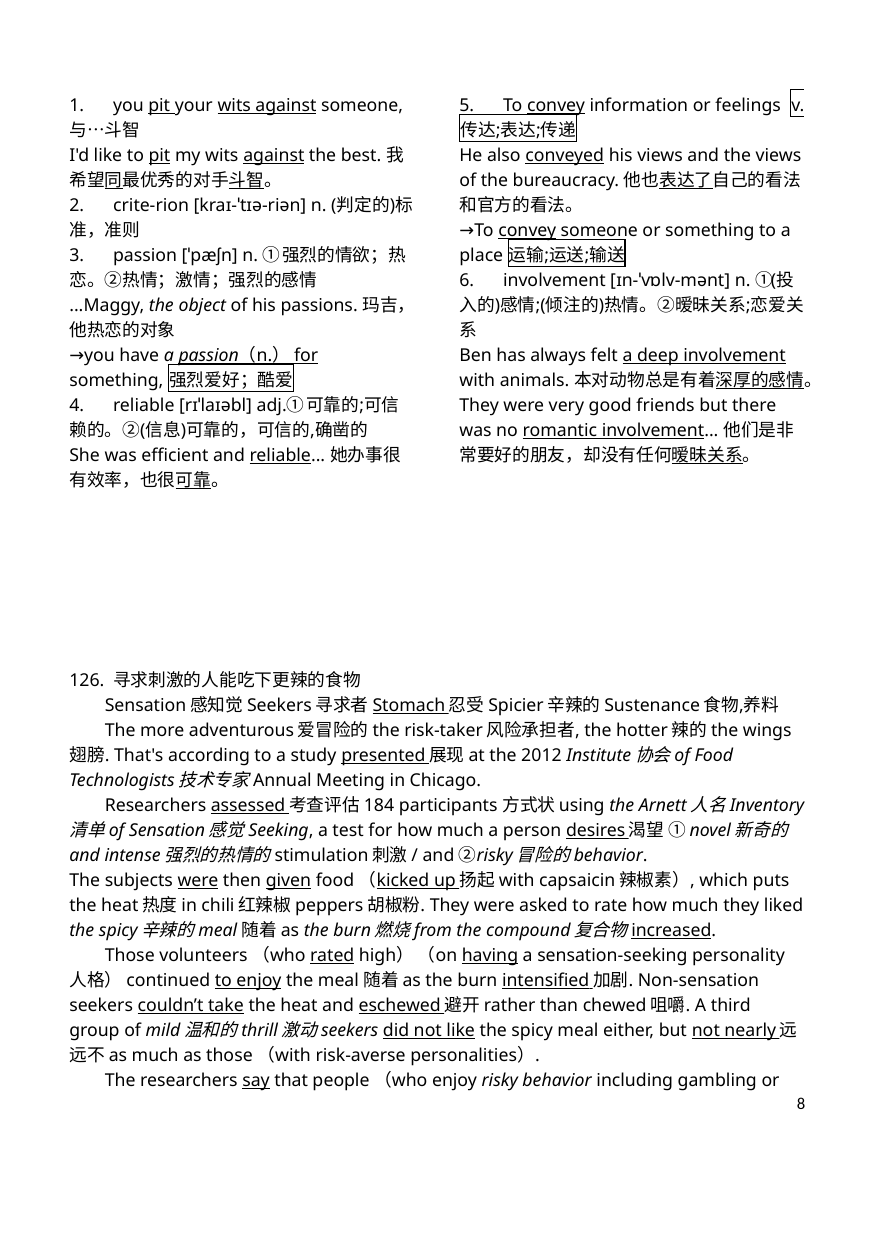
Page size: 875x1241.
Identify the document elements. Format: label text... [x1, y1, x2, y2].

text The subjects were then given food （kicked up扬起 with capsaicin辣椒素）, which puts the heat热度 in chili红辣椒 peppers胡椒粉. They were asked to rate how much they liked the spicy辛辣的 meal 随着as the burn燃烧 from the compound复合物 increased. [69, 866, 805, 941]
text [69, 1066, 805, 1091]
list passion [ˈpæʃn] n. ①强烈的情欲；热恋。②热情；激情；强烈的感情 [69, 241, 415, 291]
text The more adventurous爱冒险的 the risk-taker风险承担者, the hotter辣的 the wings翅膀. That's according to a study presented展现 at the 2012 Institute协会 of Food Technologists技术专家 Annual Meeting in Chicago. [69, 716, 805, 791]
text Those volunteers （who rated high） （on having a sensation-seeking personality人格） continued to enjoy the meal 随着as the burn intensified加剧. Non-sensation seekers couldn’t take the heat and eschewed避开 rather than chewed咀嚼. A third group of mild温和的 thrill激动 seekers did not like the spicy meal either, but not nearly远远不 as much as those （with risk-averse personalities）. [69, 941, 805, 1066]
list you pit your wits against someone, 与…斗智 [69, 91, 415, 141]
list reliable [rɪˈlaɪəbl] adj.①可靠的;可信赖的。②(信息)可靠的，可信的,确凿的 [69, 391, 415, 441]
text Sensation感知觉 Seekers寻求者 Stomach忍受 Spicier辛辣的 Sustenance食物,养料 [69, 691, 805, 716]
text ...Maggy, the object of his passions. 玛吉，他热恋的对象 [69, 291, 415, 341]
text I'd like to pit my wits against the best. 我希望同最优秀的对手斗智。 [69, 141, 415, 191]
text →To convey someone or something to a place 运输;运送;输送 [459, 216, 805, 266]
list To convey information or feelings v.传达;表达;传递 [459, 91, 805, 141]
list involvement [ɪn-ˈvɒlv-mənt] n. ①(投入的)感情;(倾注的)热情。②暧昧关系;恋爱关系 [459, 266, 805, 341]
list 寻求刺激的人能吃下更辣的食物 [69, 666, 805, 691]
text He also conveyed his views and the views of the bureaucracy. 他也表达了自己的看法和官方的看法。 [459, 141, 805, 216]
list crite-rion [kraɪ-ˈtɪə-riən] n. (判定的)标准，准则 [69, 191, 415, 241]
text They were very good friends but there was no romantic involvement... 他们是非常要好的朋友，却没有任何暧昧关系。 [459, 391, 805, 466]
text She was efficient and reliable... 她办事很有效率，也很可靠。 [69, 441, 415, 491]
text →you have a passion（n.） for something, 强烈爱好；酷爱 [69, 341, 415, 391]
text Researchers assessed考查评估 184 participants 方式状using the Arnett人名 Inventory清单 of Sensation感觉 Seeking, a test for how much a person desires渴望 ①novel新奇的 and intense强烈的热情的 stimulation刺激 / and ②risky冒险的 behavior. [69, 791, 805, 866]
text Ben has always felt a deep involvement with animals. 本对动物总是有着深厚的感情。 [459, 341, 805, 391]
